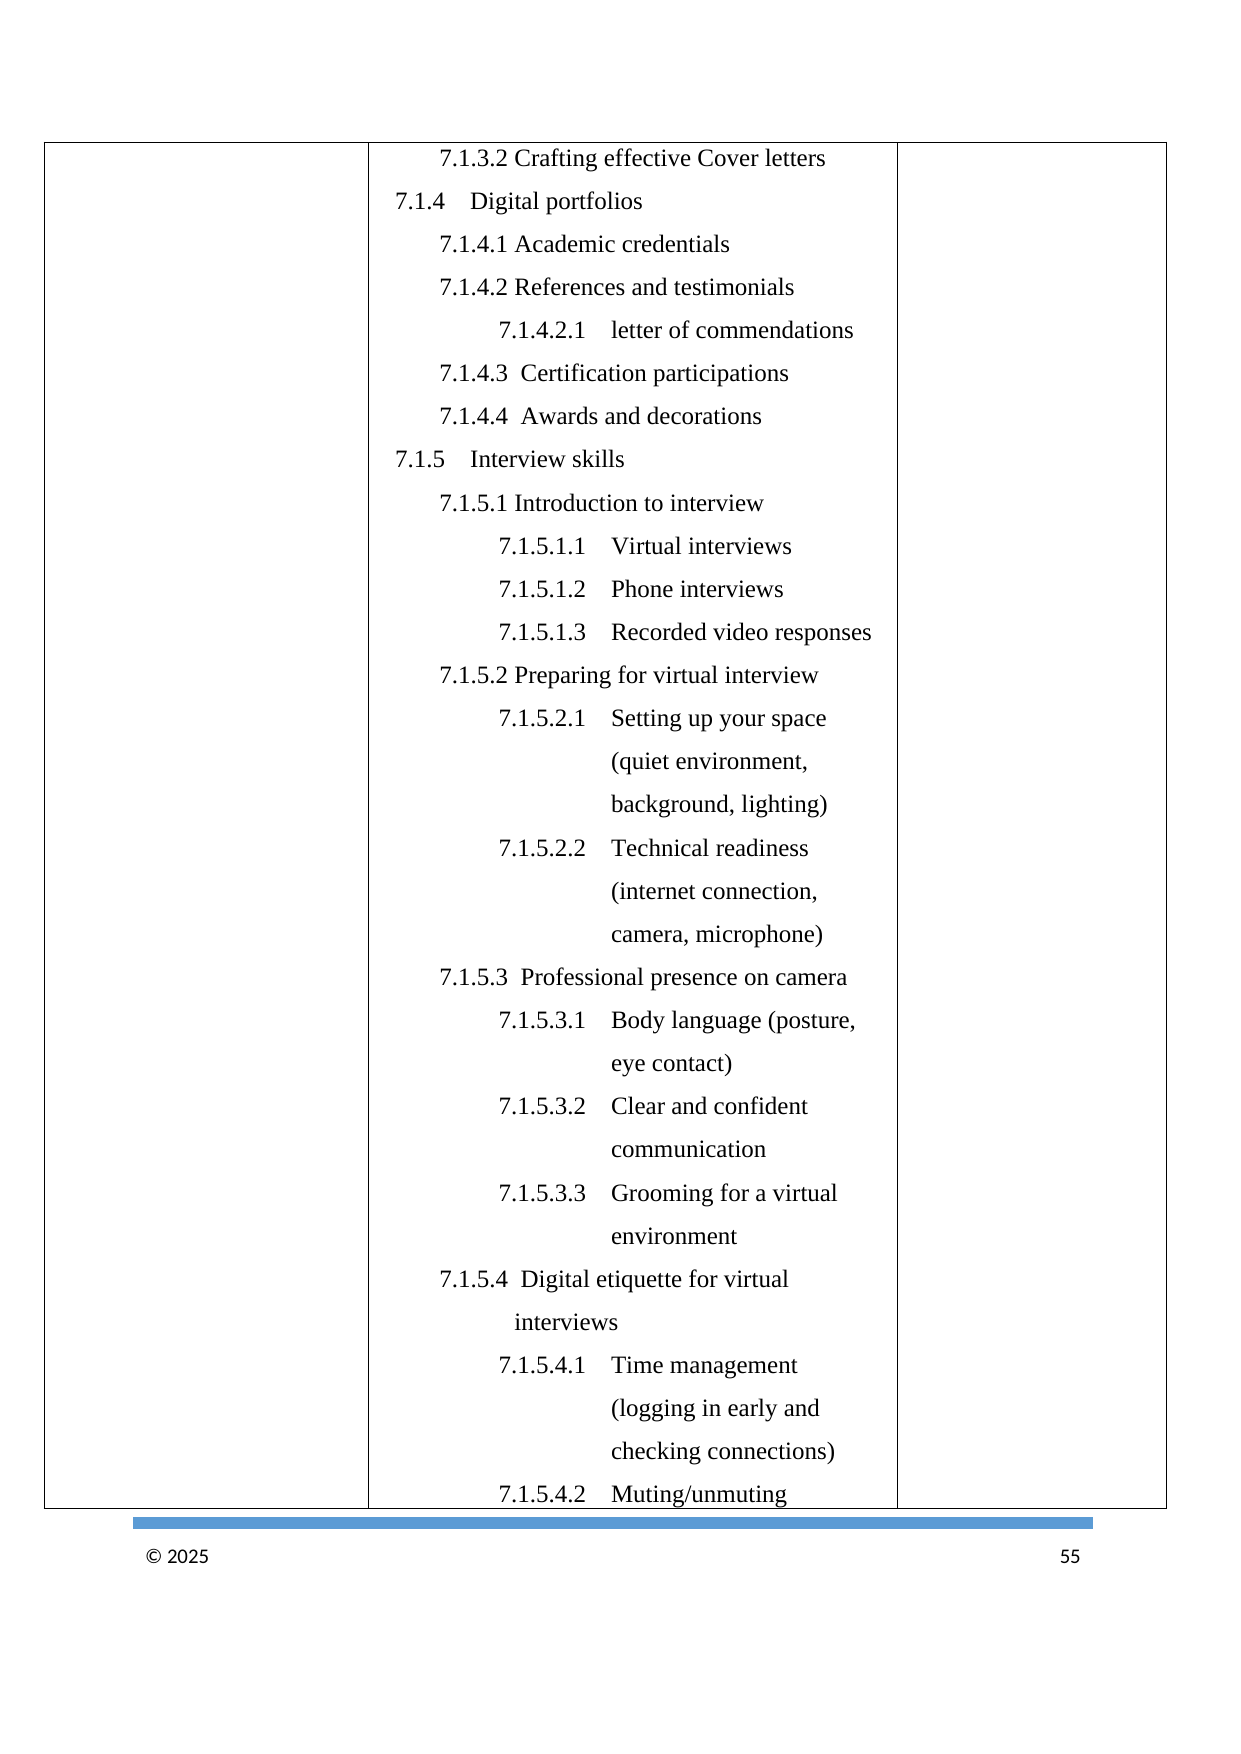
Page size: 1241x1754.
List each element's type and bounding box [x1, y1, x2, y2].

table_cell [45, 143, 368, 1508]
table_cell [369, 143, 897, 1508]
table_cell [898, 143, 1166, 1508]
